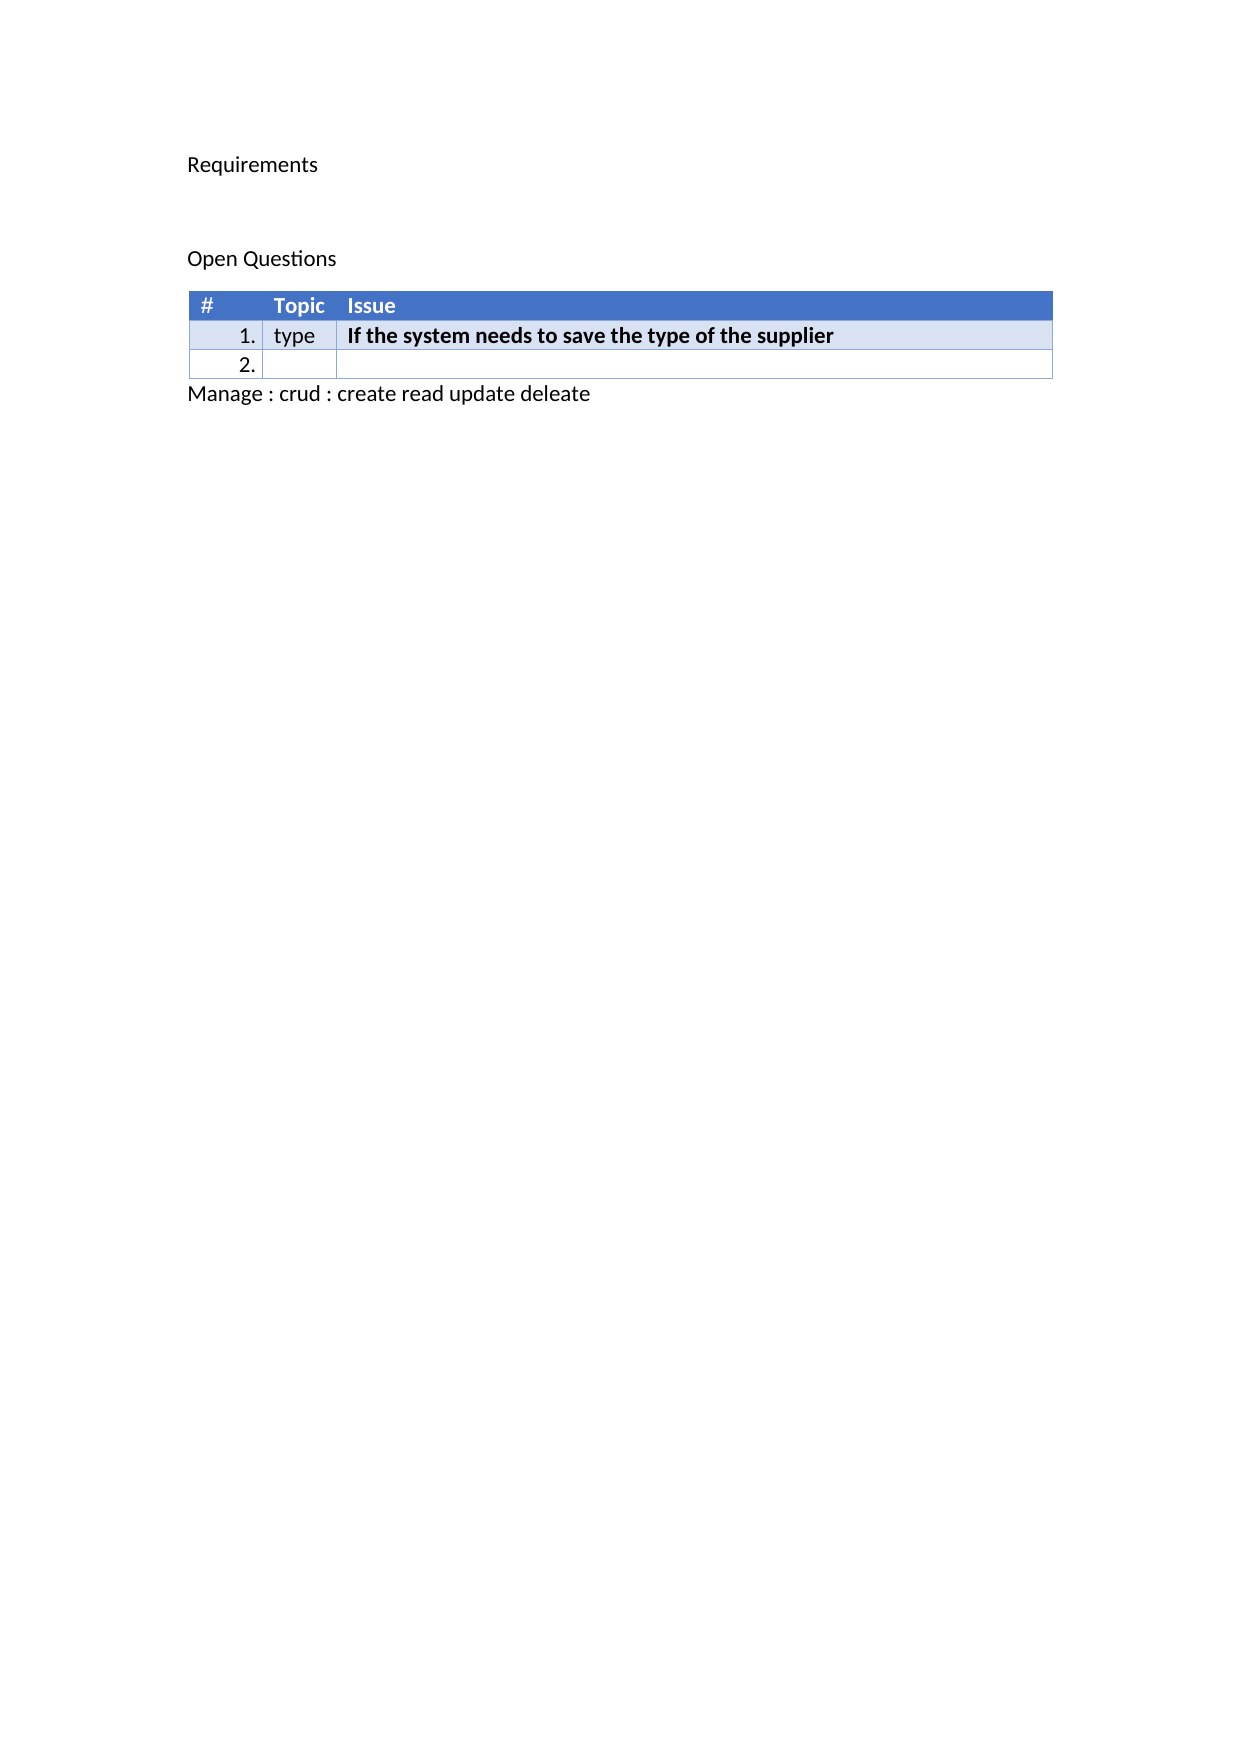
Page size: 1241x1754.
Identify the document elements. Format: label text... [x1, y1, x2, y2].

table_cell type [263, 321, 336, 349]
table_cell [190, 350, 262, 378]
table_header Topic [263, 292, 336, 320]
text Requirements [187, 150, 1053, 178]
text Manage : crud : create read update deleate [187, 379, 1053, 407]
table_header Issue [337, 292, 1052, 320]
text Open Questions [187, 244, 1053, 272]
table_cell [263, 350, 336, 378]
table_cell If the system needs to save the type of the supplier [337, 321, 1052, 349]
table_cell [337, 350, 1052, 378]
table_cell [190, 321, 262, 349]
table_header # [190, 292, 262, 320]
